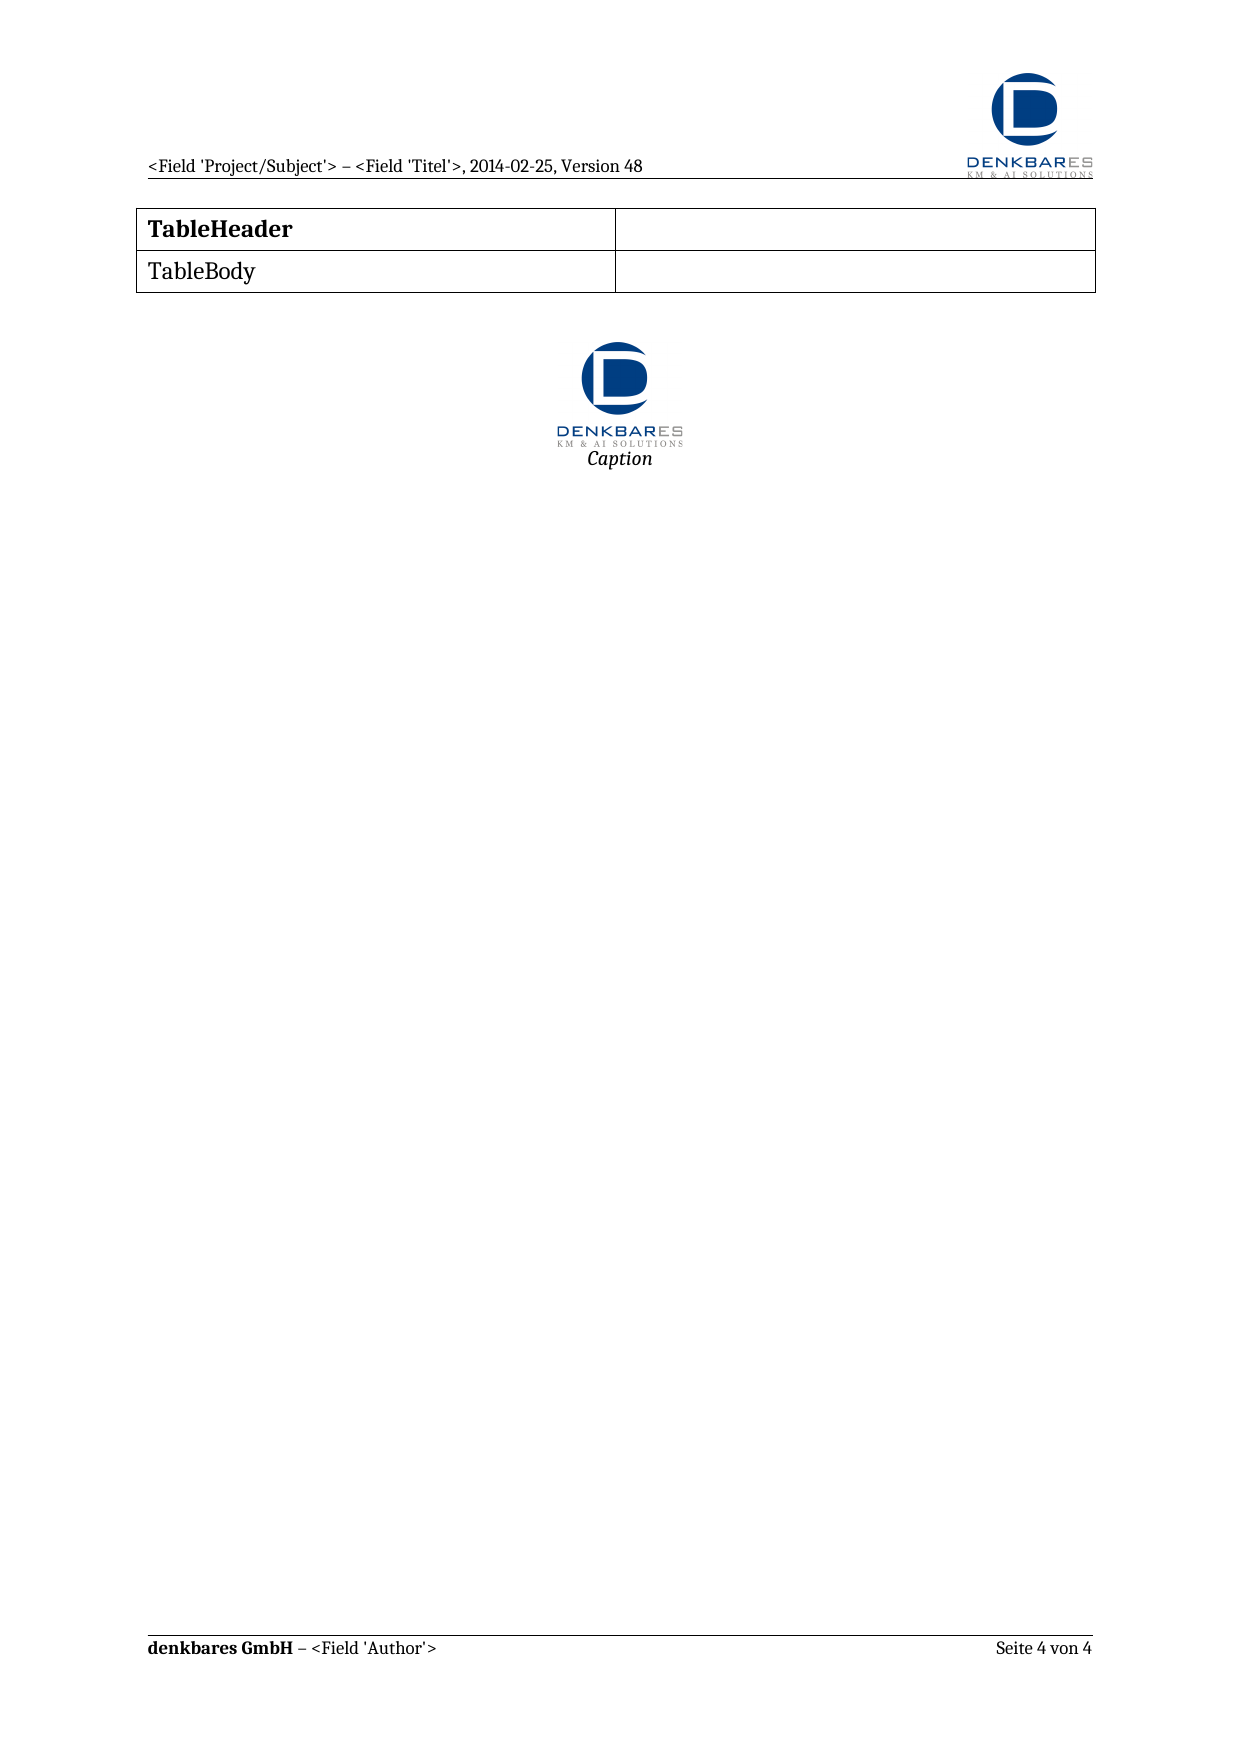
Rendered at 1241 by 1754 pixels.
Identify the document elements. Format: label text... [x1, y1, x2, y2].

picture [557, 342, 683, 447]
picture [967, 73, 1093, 178]
table_cell TableBody [137, 251, 615, 292]
table_header [616, 209, 1095, 250]
table_cell [616, 251, 1095, 292]
table_header TableHeader [137, 209, 615, 250]
text Caption [148, 446, 1093, 470]
